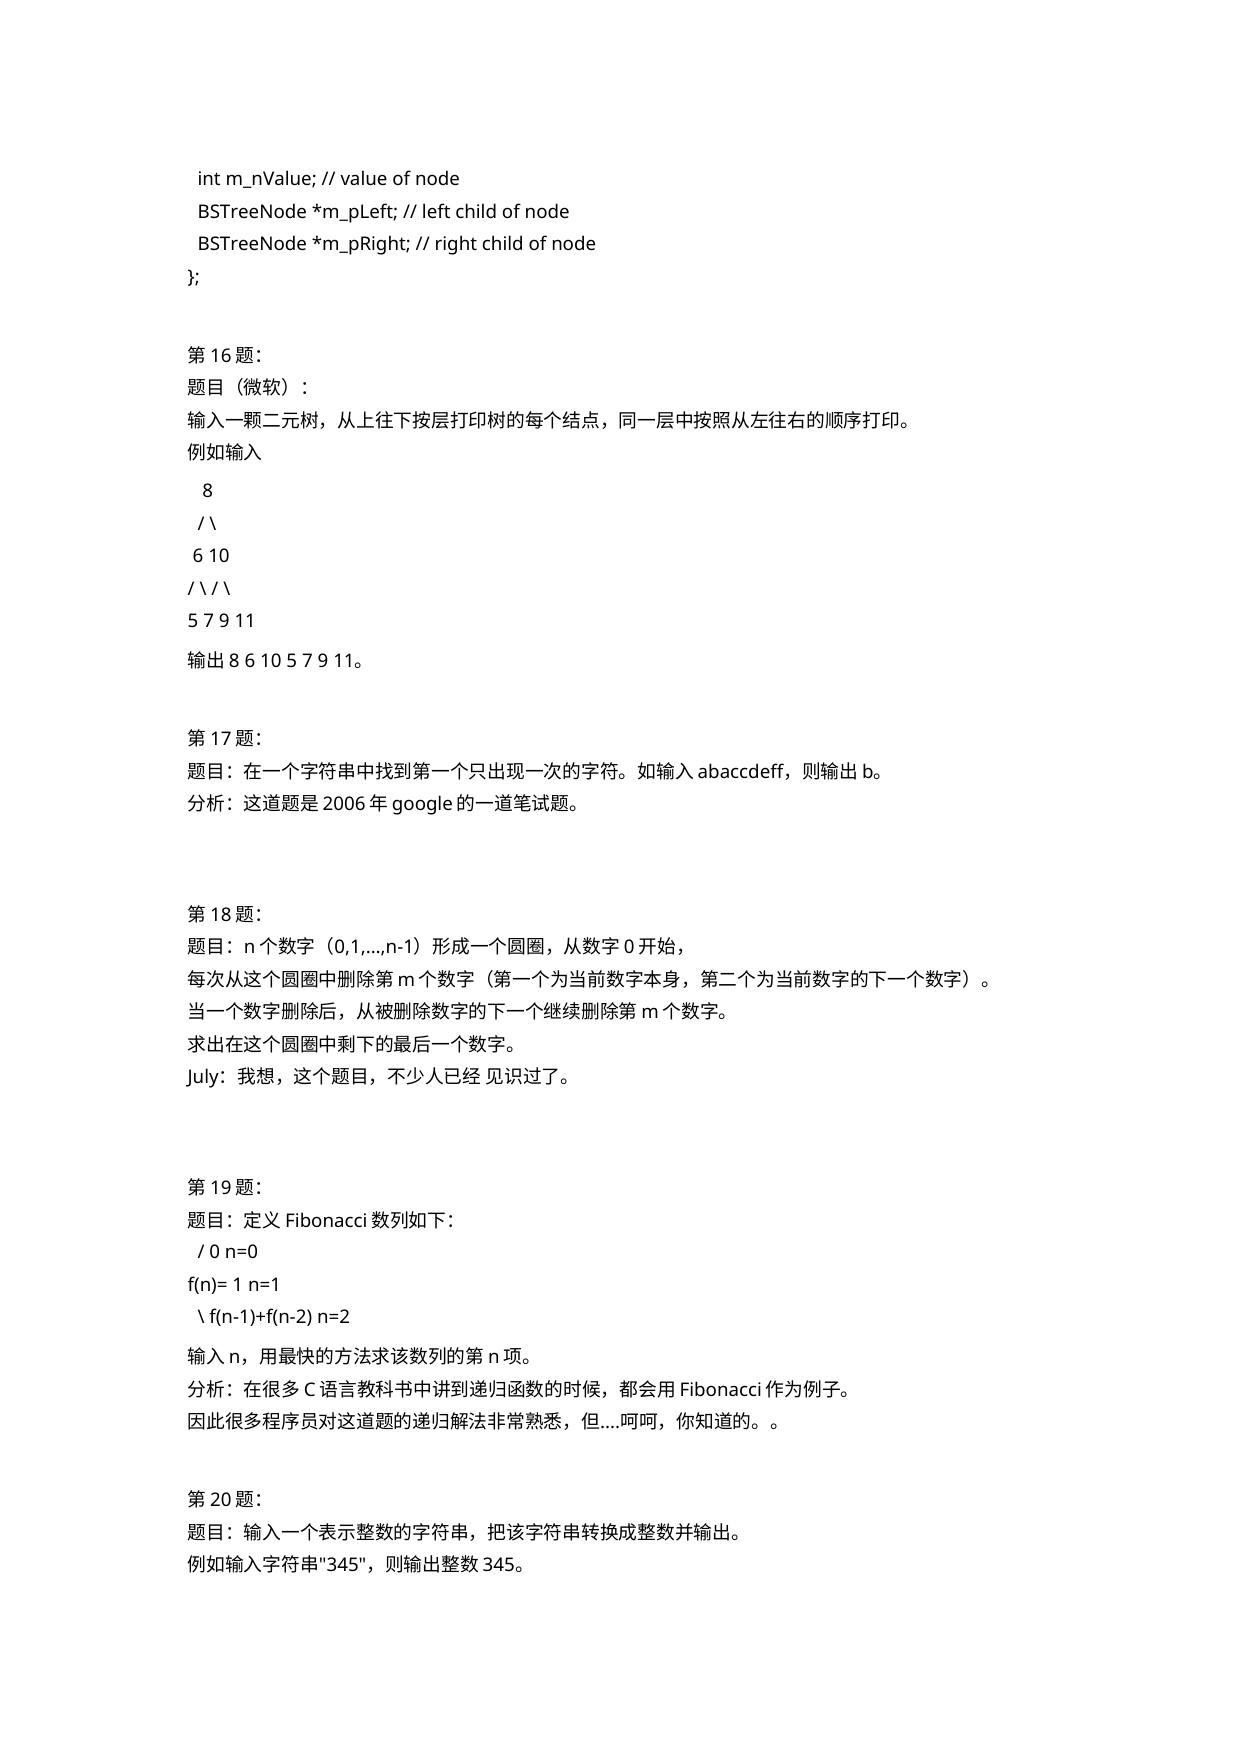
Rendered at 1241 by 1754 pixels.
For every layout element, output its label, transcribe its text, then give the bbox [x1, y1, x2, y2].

text 第20题： 题目：输入一个表示整数的字符串，把该字符串转换成整数并输出。 例如输入字符串"345"，则输出整数345。 [187, 1482, 1053, 1580]
text 第17题： 题目：在一个字符串中找到第一个只出现一次的字符。如输入abaccdeff，则输出b。 分析：这道题是2006年google的一道笔试题。 [187, 721, 1053, 819]
text 输入n，用最快的方法求该数列的第n项。 分析：在很多C语言教科书中讲到递归函数的时候，都会用Fibonacci作为例子。 因此很多程序员对这道题的递归解法非常熟悉，但....呵呵，你知道的。。 [187, 1339, 1053, 1437]
text 输出8 6 10 5 7 9 11。 [187, 643, 1053, 676]
text 8 / \ 6 10 / \ / \ 5 7 9 11 [187, 474, 1053, 637]
text 第16题： 题目（微软）： 输入一颗二元树，从上往下按层打印树的每个结点，同一层中按照从左往右的顺序打印。 例如输入 [187, 338, 1053, 468]
text 第19题： 题目：定义Fibonacci数列如下： / 0 n=0 f(n)= 1 n=1 \ f(n-1)+f(n-2) n=2 [187, 1138, 1053, 1333]
text 第18题： 题目：n个数字（0,1,…,n-1）形成一个圆圈，从数字0开始， 每次从这个圆圈中删除第m个数字（第一个为当前数字本身，第二个为当前数字的下一个数字）。 当一个数字删除后，从被删除数字的下一个继续删除第m个数字。 求出在这个圆圈中剩下的最后一个数字。 July：我想，这个题目，不少人已经 见识过了。 [187, 864, 1053, 1092]
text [187, 162, 1053, 292]
